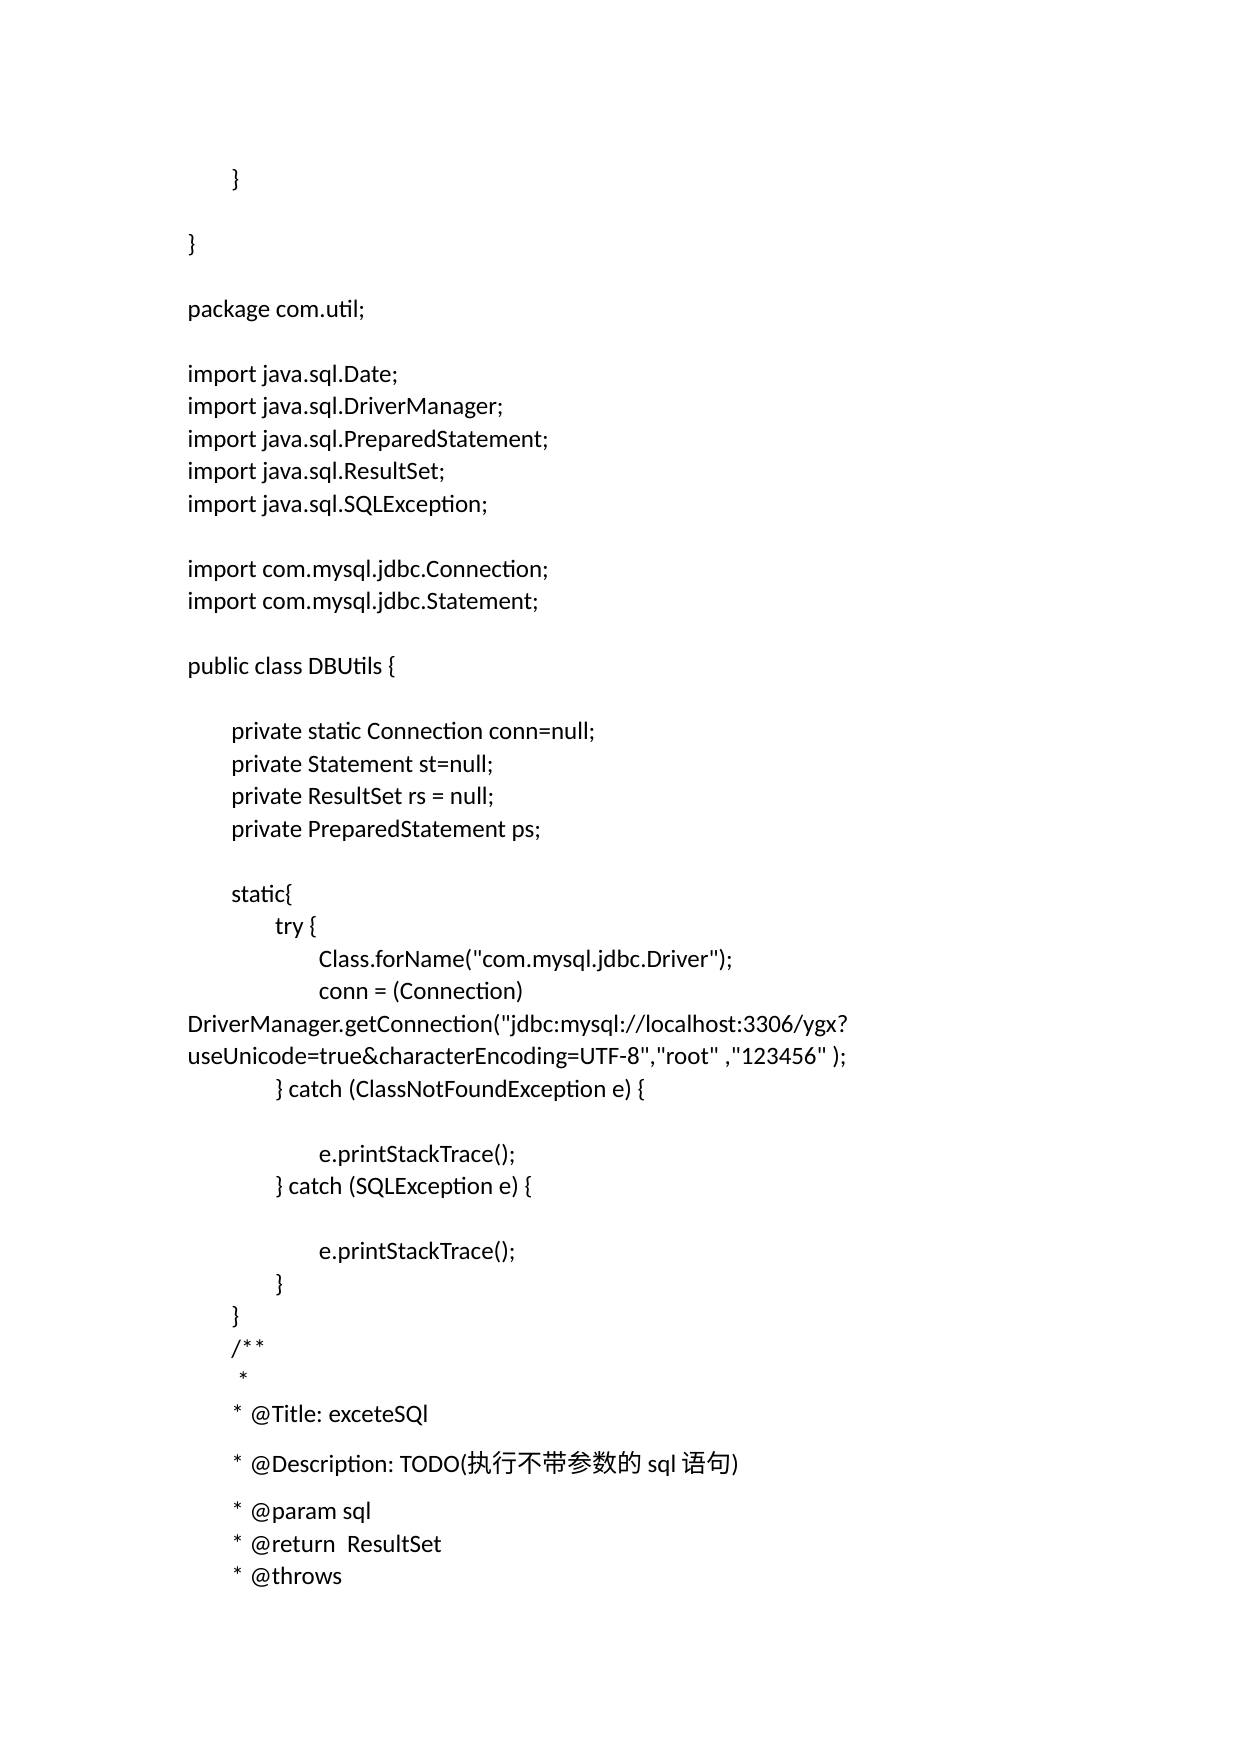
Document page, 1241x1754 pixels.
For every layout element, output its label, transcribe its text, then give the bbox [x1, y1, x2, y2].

text import java.sql.SQLException; [187, 487, 1053, 519]
text package com.util; [187, 292, 1053, 324]
text import java.sql.ResultSet; [187, 454, 1053, 487]
text } [187, 1299, 1053, 1332]
text private Statement st=null; [187, 747, 1053, 779]
text * @throws [187, 1559, 1053, 1592]
text * @return ResultSet [187, 1527, 1053, 1559]
text import com.mysql.jdbc.Connection; [187, 552, 1053, 584]
text * @Description: TODO(执行不带参数的sql语句) [187, 1429, 1053, 1494]
text private static Connection conn=null; [187, 714, 1053, 747]
text static{ [187, 877, 1053, 909]
text Class.forName("com.mysql.jdbc.Driver"); [187, 942, 1053, 974]
text import java.sql.Date; [187, 357, 1053, 389]
text private PreparedStatement ps; [187, 812, 1053, 844]
text import java.sql.PreparedStatement; [187, 422, 1053, 454]
text } catch (SQLException e) { [187, 1169, 1053, 1202]
text e.printStackTrace(); [187, 1234, 1053, 1267]
text * @Title: exceteSQl [187, 1397, 1053, 1429]
text * [187, 1364, 1053, 1397]
text try { [187, 909, 1053, 942]
text } [187, 227, 1053, 259]
text import java.sql.DriverManager; [187, 389, 1053, 422]
text /** [187, 1332, 1053, 1364]
text } [187, 162, 1053, 194]
text e.printStackTrace(); [187, 1137, 1053, 1169]
text public class DBUtils { [187, 649, 1053, 682]
text private ResultSet rs = null; [187, 779, 1053, 812]
text * @param sql [187, 1494, 1053, 1527]
text } catch (ClassNotFoundException e) { [187, 1072, 1053, 1104]
text conn = (Connection) DriverManager.getConnection("jdbc:mysql://localhost:3306/ygx?useUnicode=true&characterEncoding=UTF-8","root" ,"123456" ); [187, 974, 1053, 1072]
text } [187, 1267, 1053, 1299]
text import com.mysql.jdbc.Statement; [187, 584, 1053, 617]
